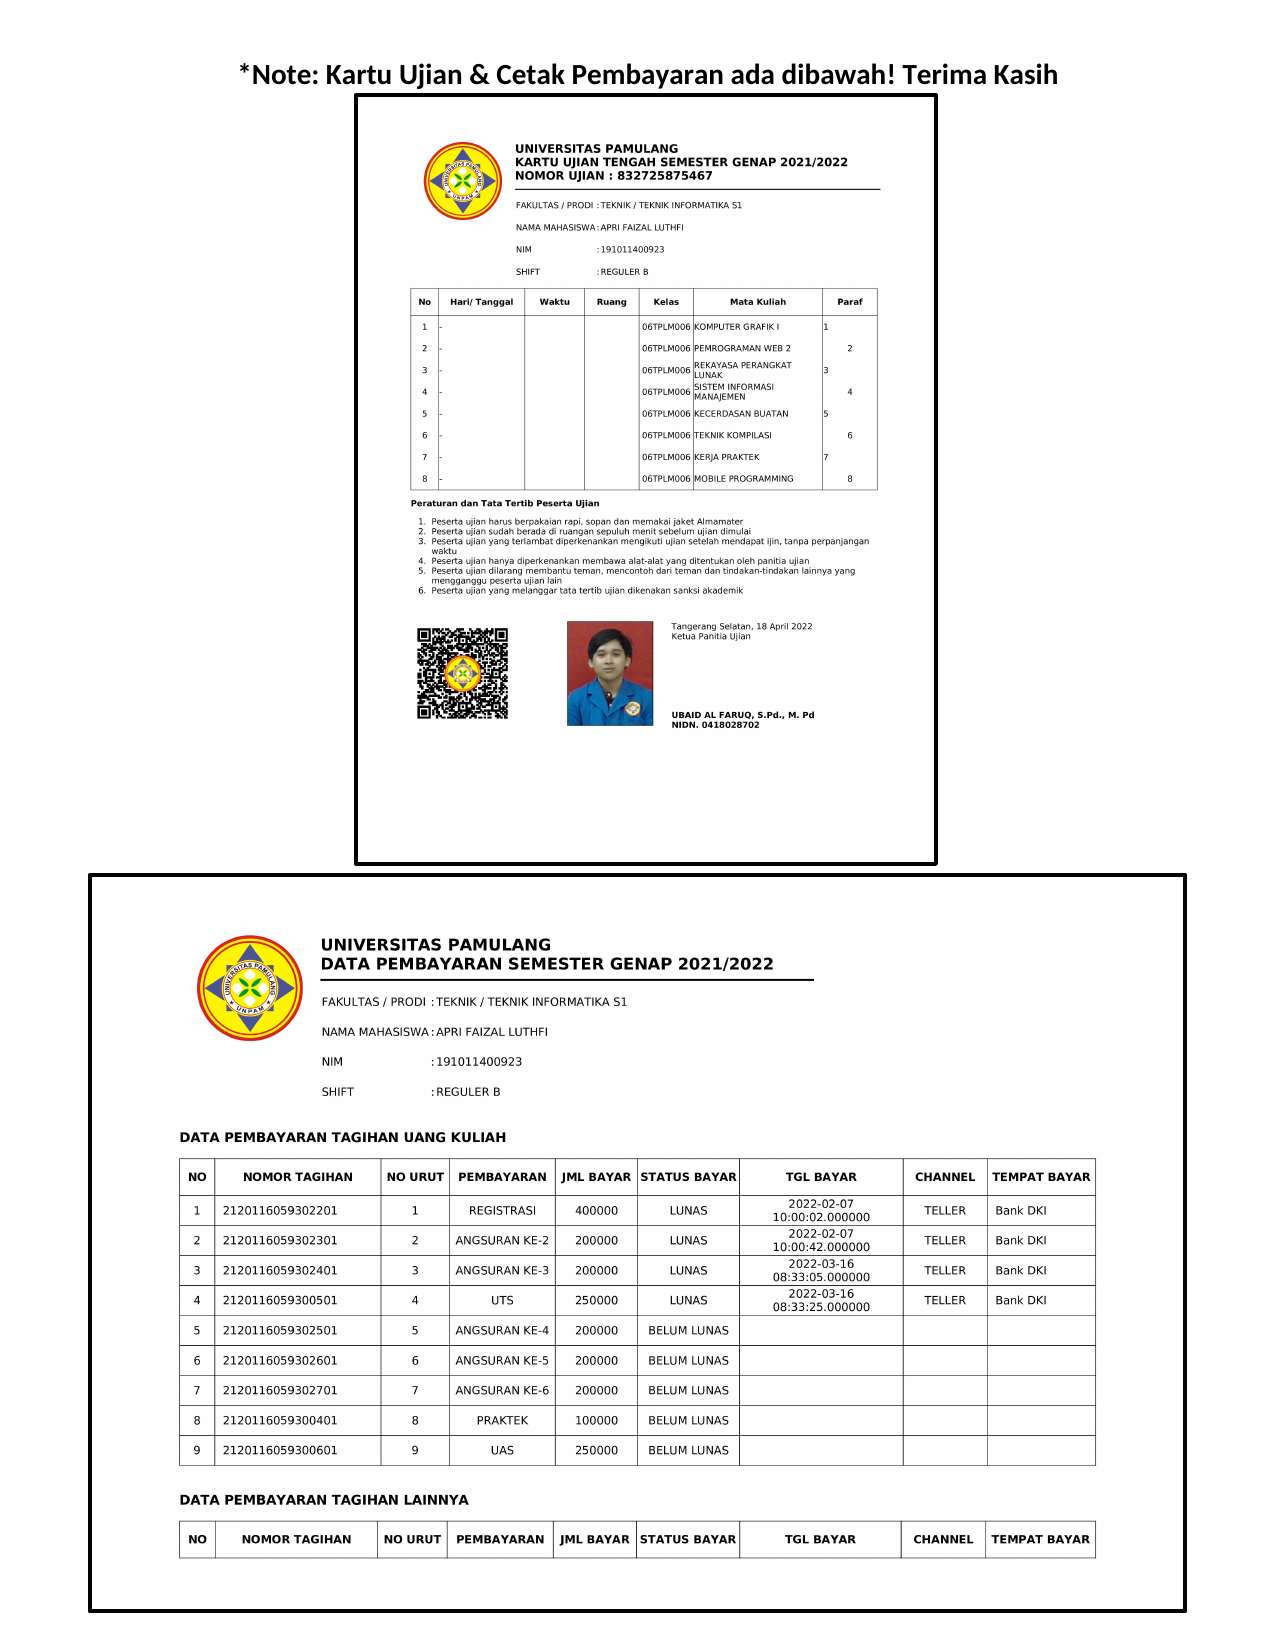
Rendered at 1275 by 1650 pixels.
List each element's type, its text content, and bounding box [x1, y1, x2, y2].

text *Note: Kartu Ujian & Cetak Pembayaran ada dibawah! Terima Kasih [92, 56, 1204, 92]
picture [130, 884, 1145, 1602]
picture [381, 104, 911, 855]
